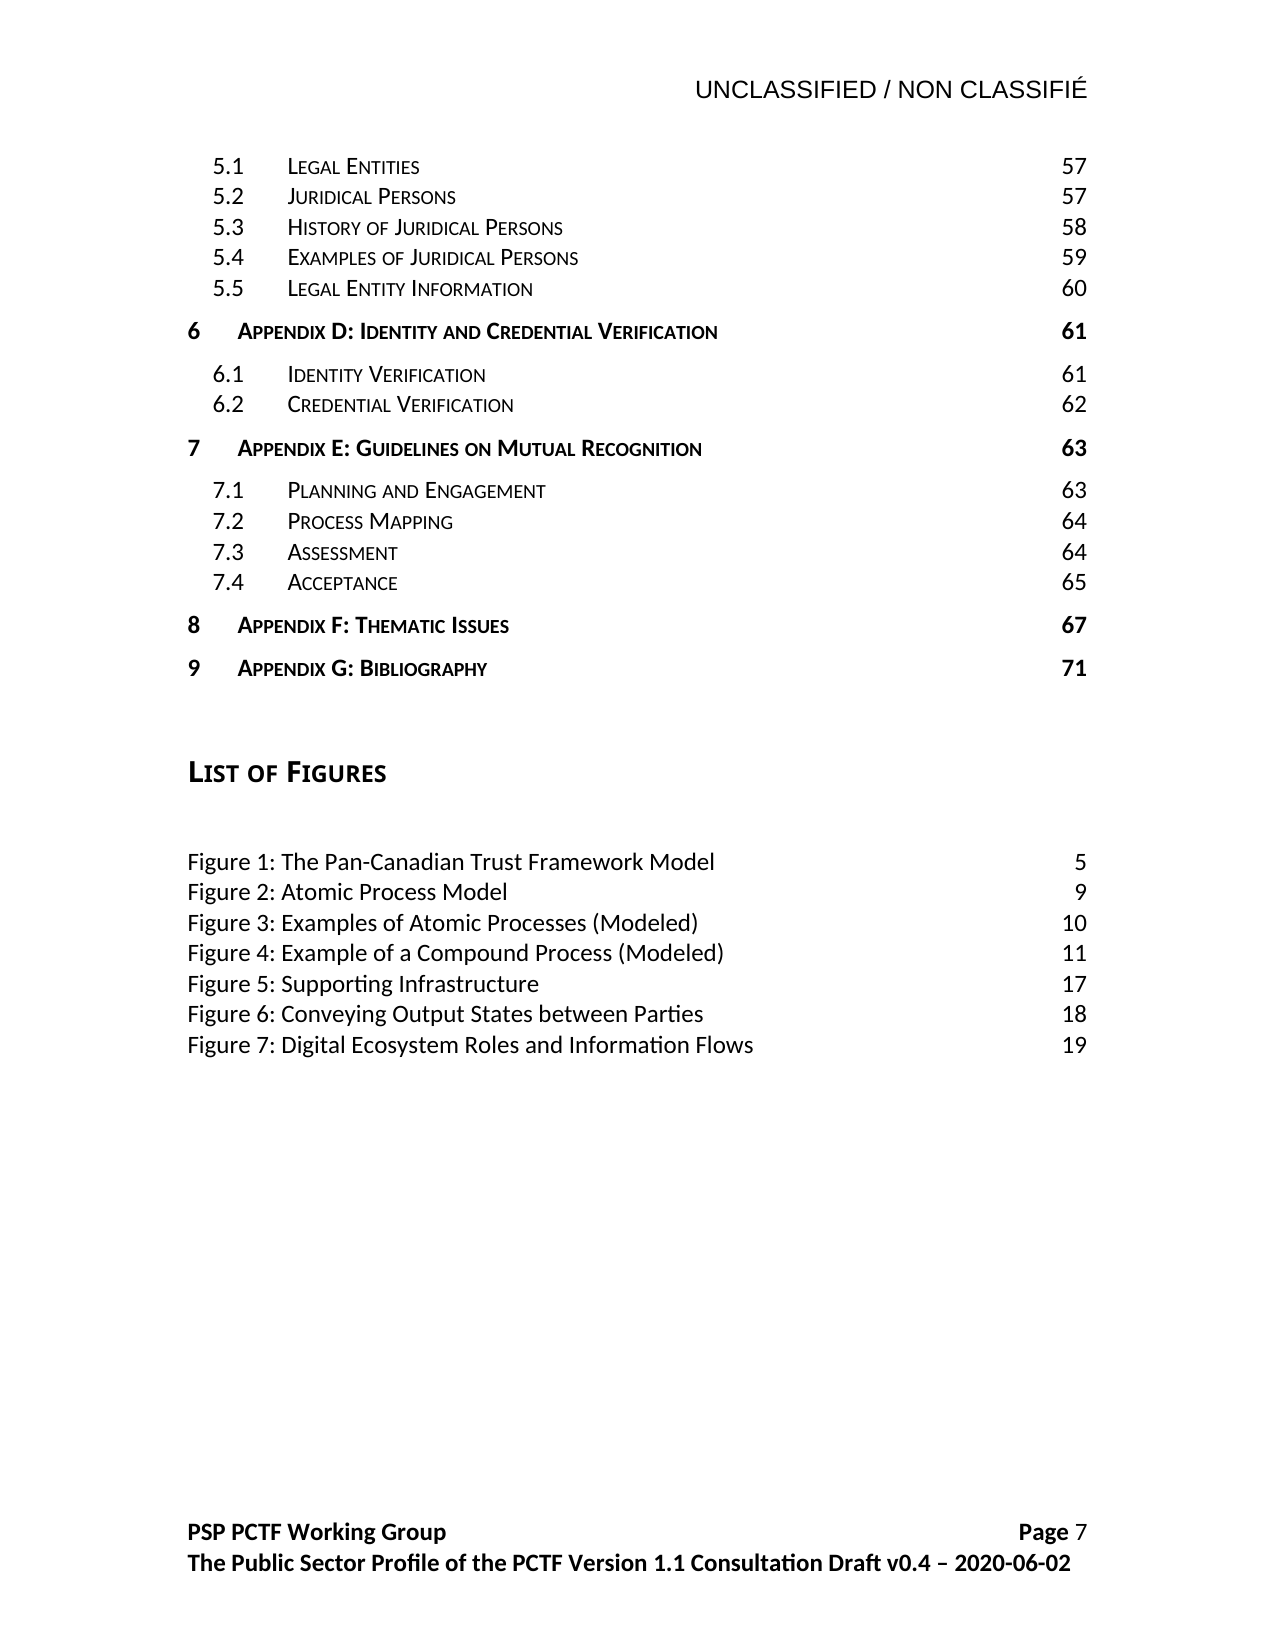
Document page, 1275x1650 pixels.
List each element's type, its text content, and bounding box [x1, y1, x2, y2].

text List of Figures [187, 751, 1088, 791]
